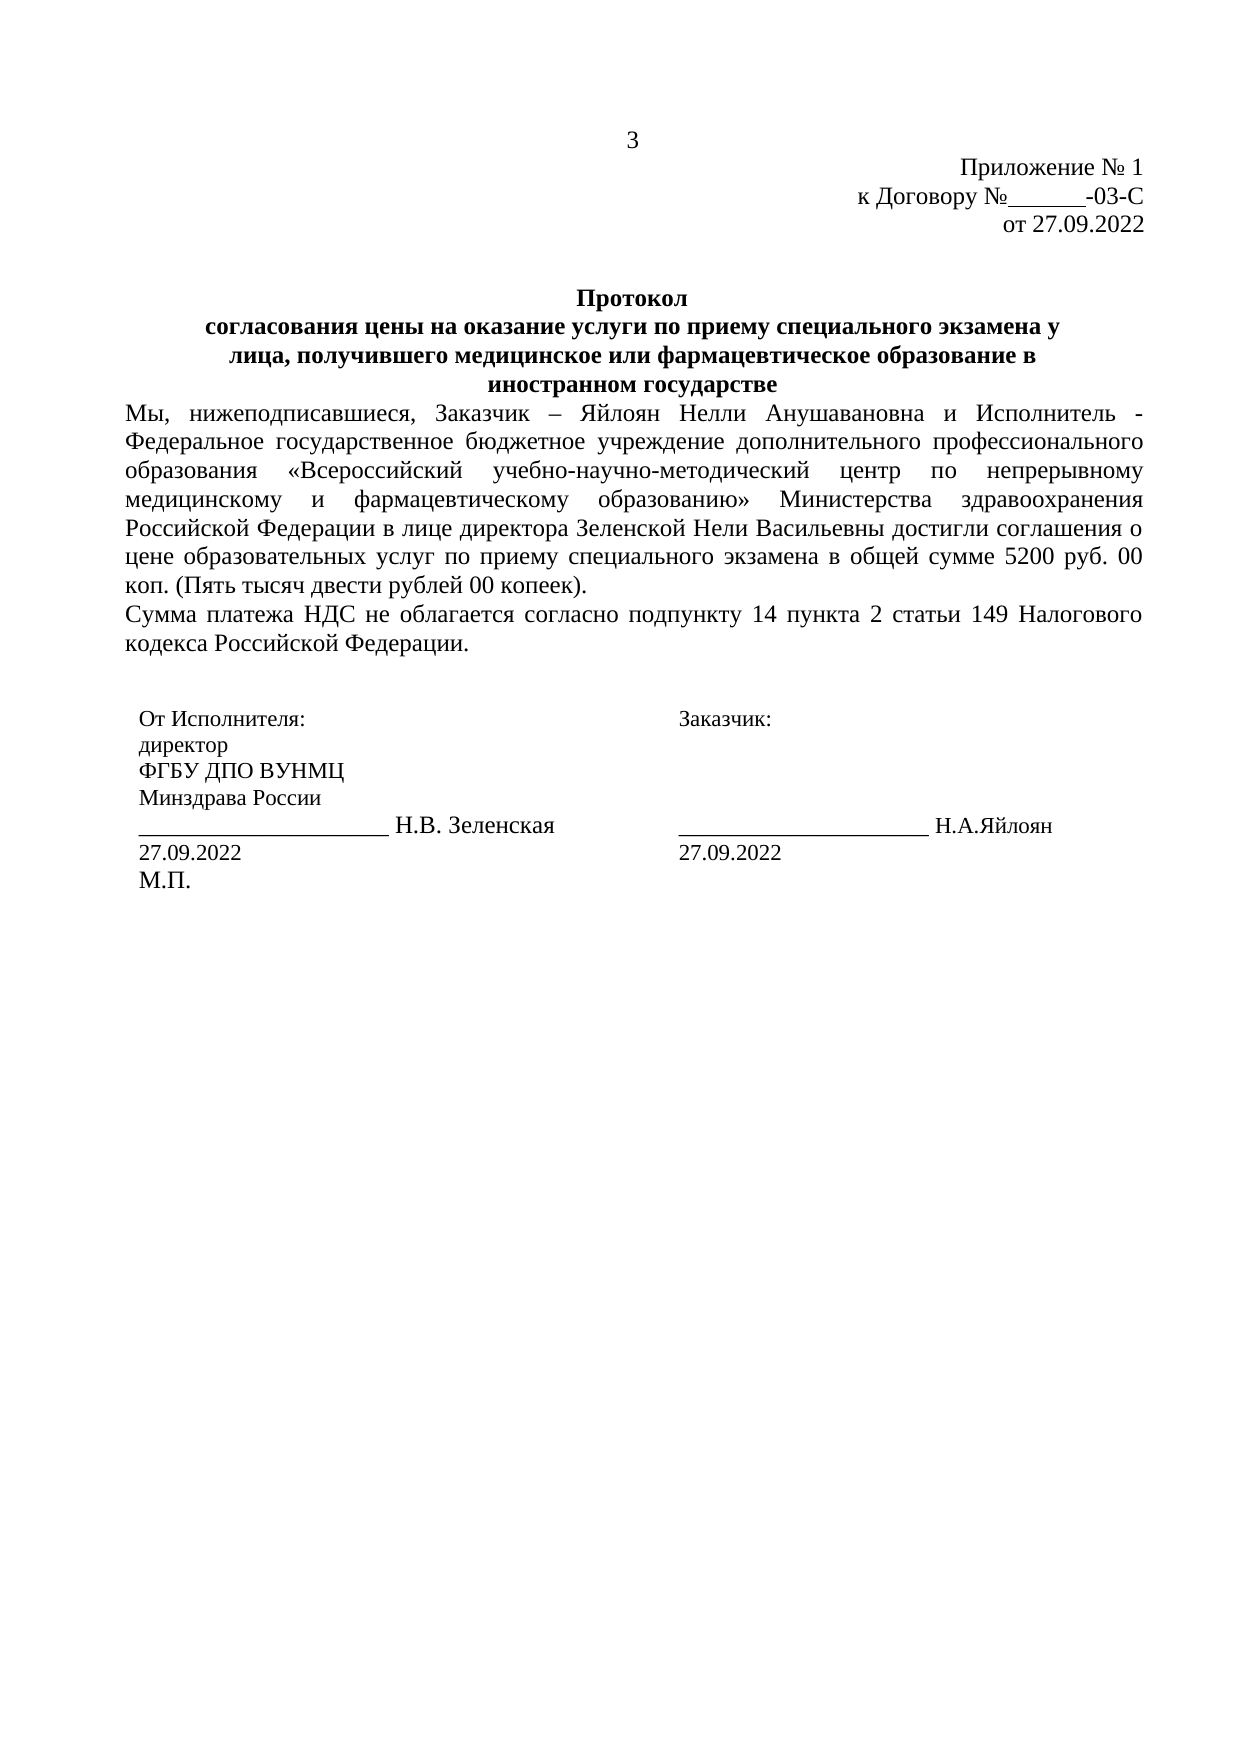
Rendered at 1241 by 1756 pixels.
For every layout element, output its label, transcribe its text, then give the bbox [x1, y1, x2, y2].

text Сумма платежа НДС не облагается согласно подпункту 14 пункта 2 статьи 149 Налогового кодекса Российской Федерации. [125, 599, 1144, 656]
text Приложение № 1 к Договору № -03-С [857, 152, 1144, 209]
text Протокол [112, 283, 1151, 311]
text согласования цены на оказание услуги по приему специального экзамена у лица, получившего медицинское или фармацевтическое образование в иностранном государстве [172, 311, 1093, 398]
table_header Заказчик: ____________________ Н.А.Яйлоян 27.09.2022 [667, 705, 1207, 894]
table_header От Исполнителя: директор ФГБУ ДПО ВУНМЦ Минздрава России ____________________ Н.В. Зеленская 27.09.2022 М.П. [127, 705, 667, 894]
text Мы, нижеподписавшиеся, Заказчик – Яйлоян Нелли Анушавановна и Исполнитель - Федеральное государственное бюджетное учреждение дополнительного профессионального образования «Всероссийский учебно-научно-методический центр по непрерывному медицинскому и фармацевтическому образованию» Министерства здравоохранения Российской Федерации в лице директора Зеленской Нели Васильевны достигли соглашения о цене образовательных услуг по приему специального экзамена в общей сумме 5200 руб. 00 коп. (Пять тысяч двести рублей 00 копеек). [125, 398, 1144, 599]
text от 27.09.2022 [112, 209, 1145, 238]
